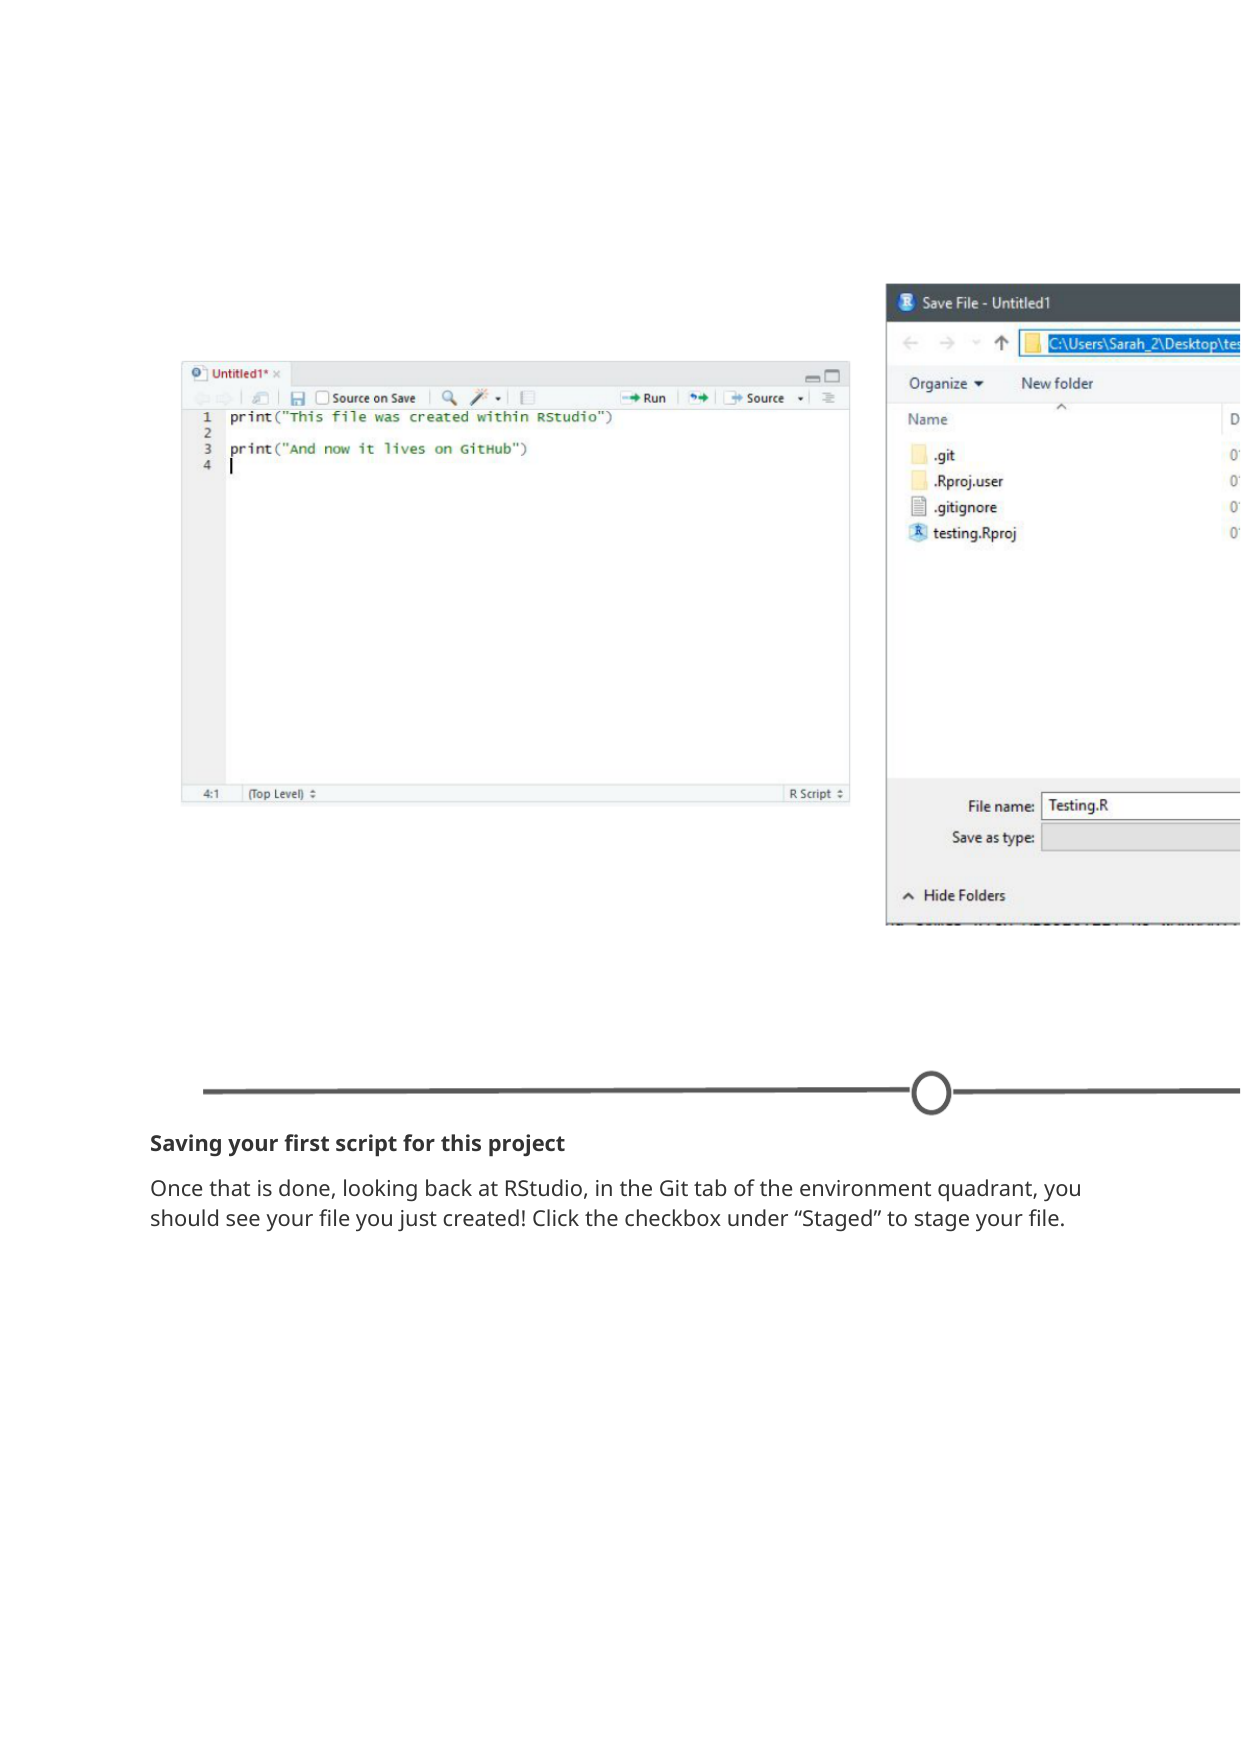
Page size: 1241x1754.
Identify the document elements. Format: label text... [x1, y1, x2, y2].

text Once that is done, looking back at RStudio, in the Git tab of the environment quadrant, you should see your file you just created! Click the checkbox under “Staged” to stage your file. [150, 1173, 1090, 1232]
picture [150, 150, 1241, 1128]
text Saving your first script for this project [150, 1128, 1090, 1157]
